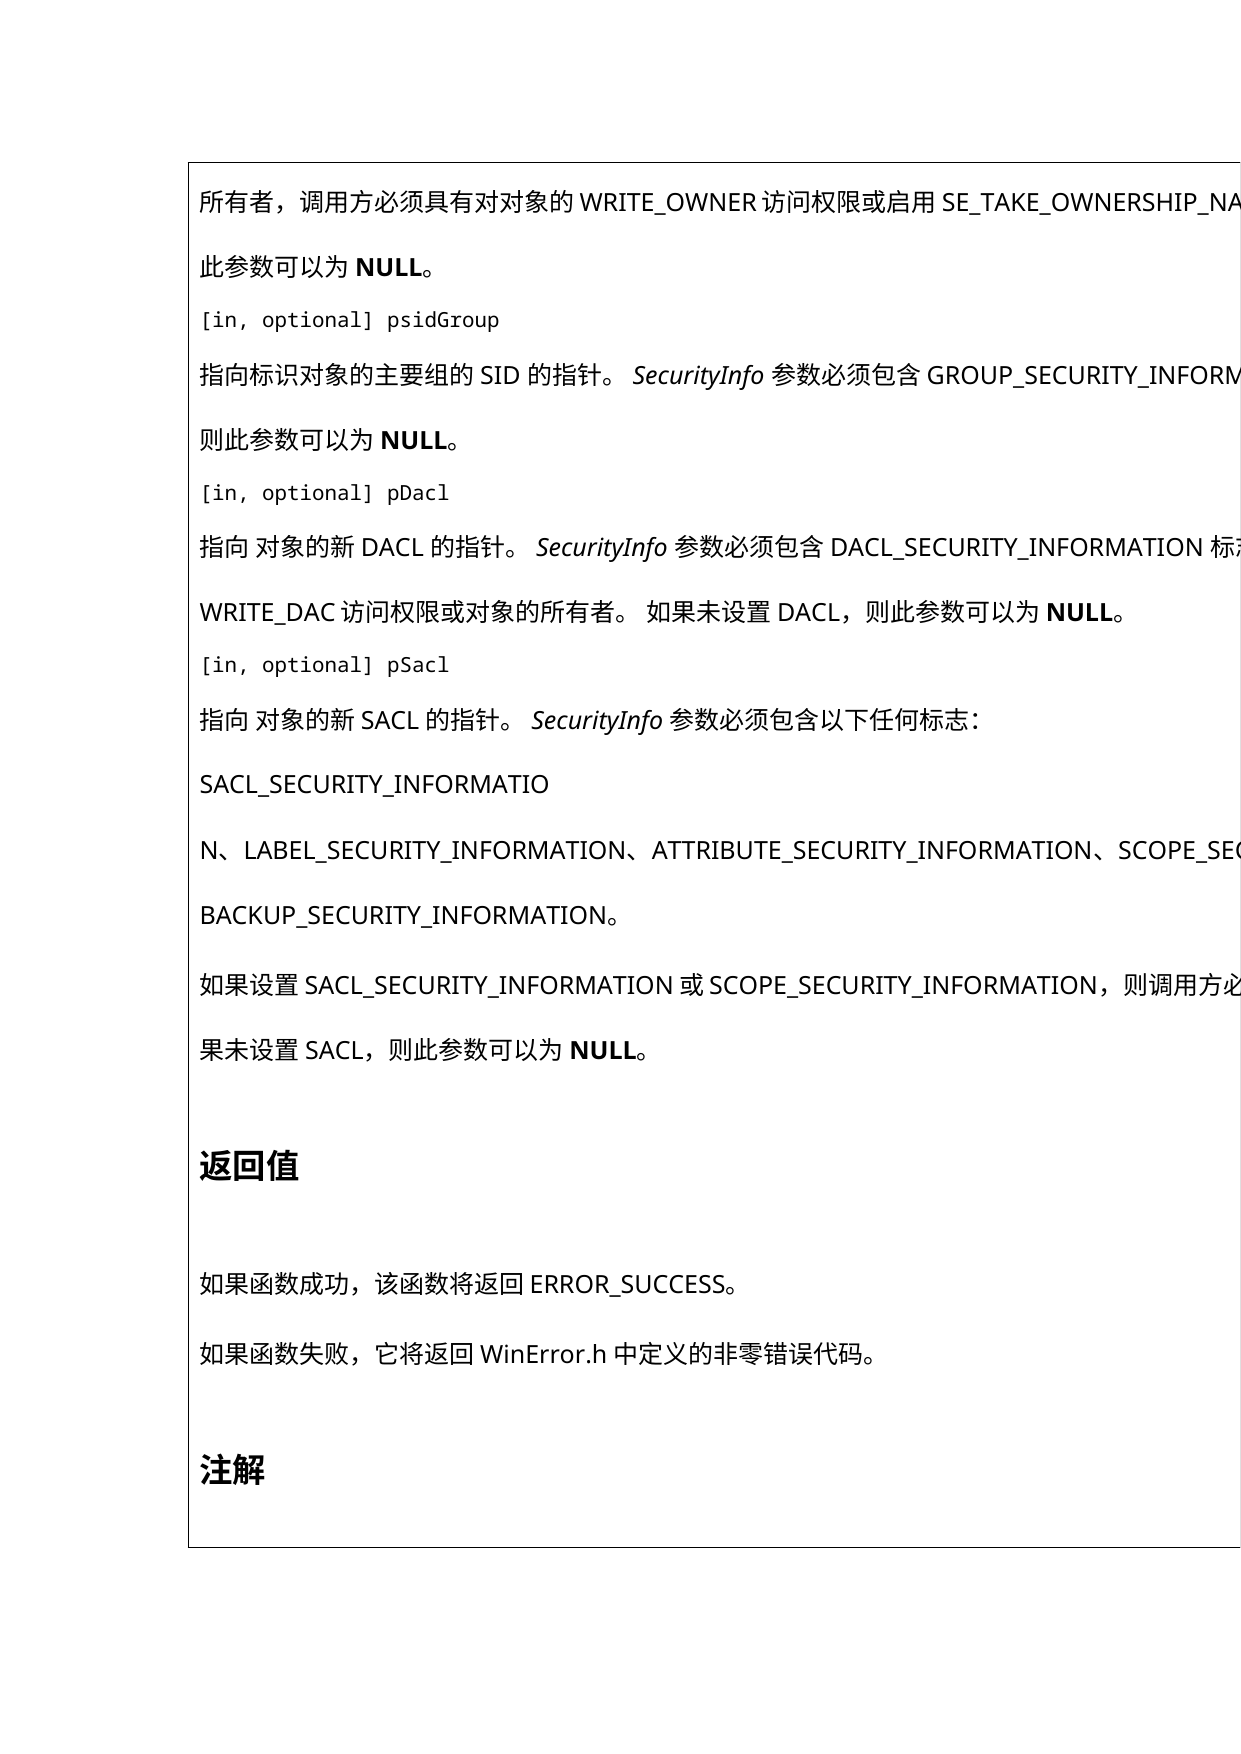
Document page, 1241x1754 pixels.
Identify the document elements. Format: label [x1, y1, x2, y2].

table_header [189, 163, 1240, 1547]
